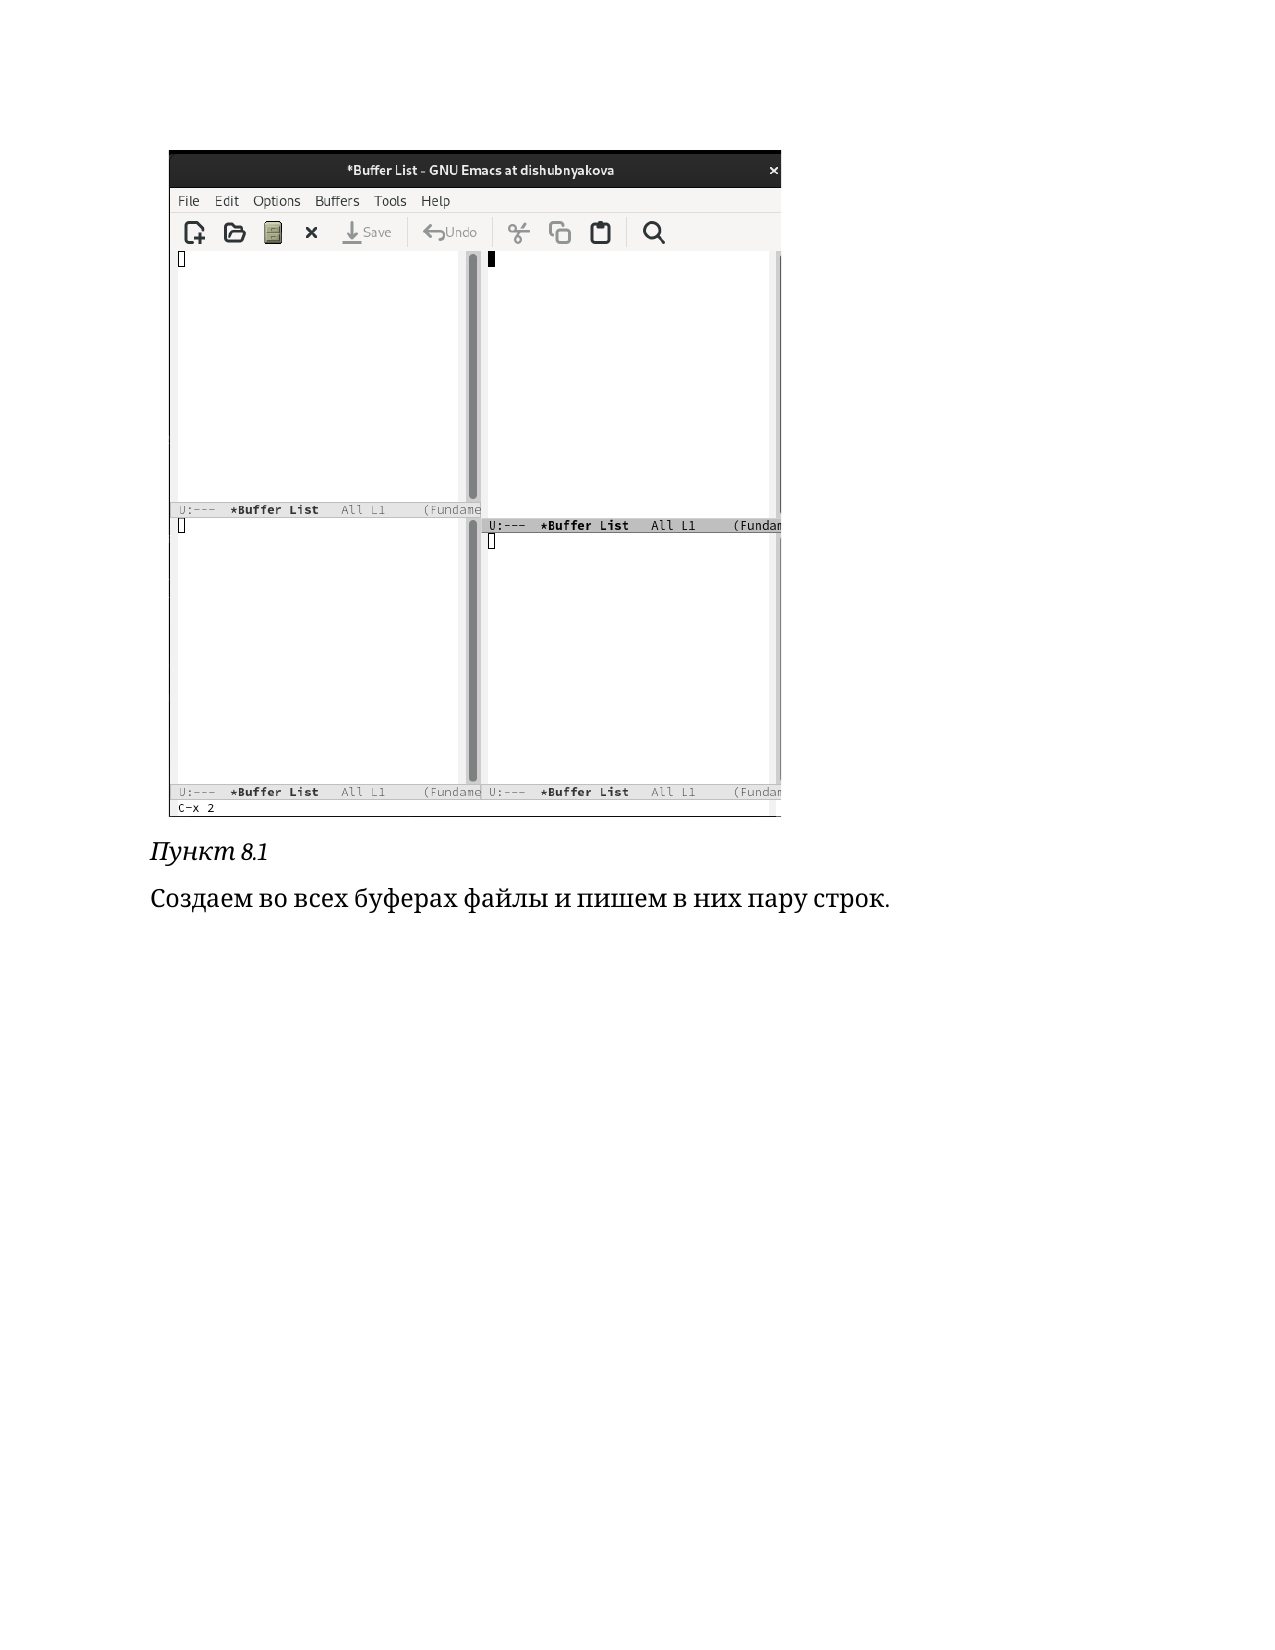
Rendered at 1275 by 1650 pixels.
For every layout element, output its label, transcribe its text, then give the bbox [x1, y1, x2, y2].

text Пункт 8.1 [150, 838, 1125, 866]
picture [168, 150, 782, 817]
text Создаем во всех буферах файлы и пишем в них пару строк. [150, 885, 1125, 914]
